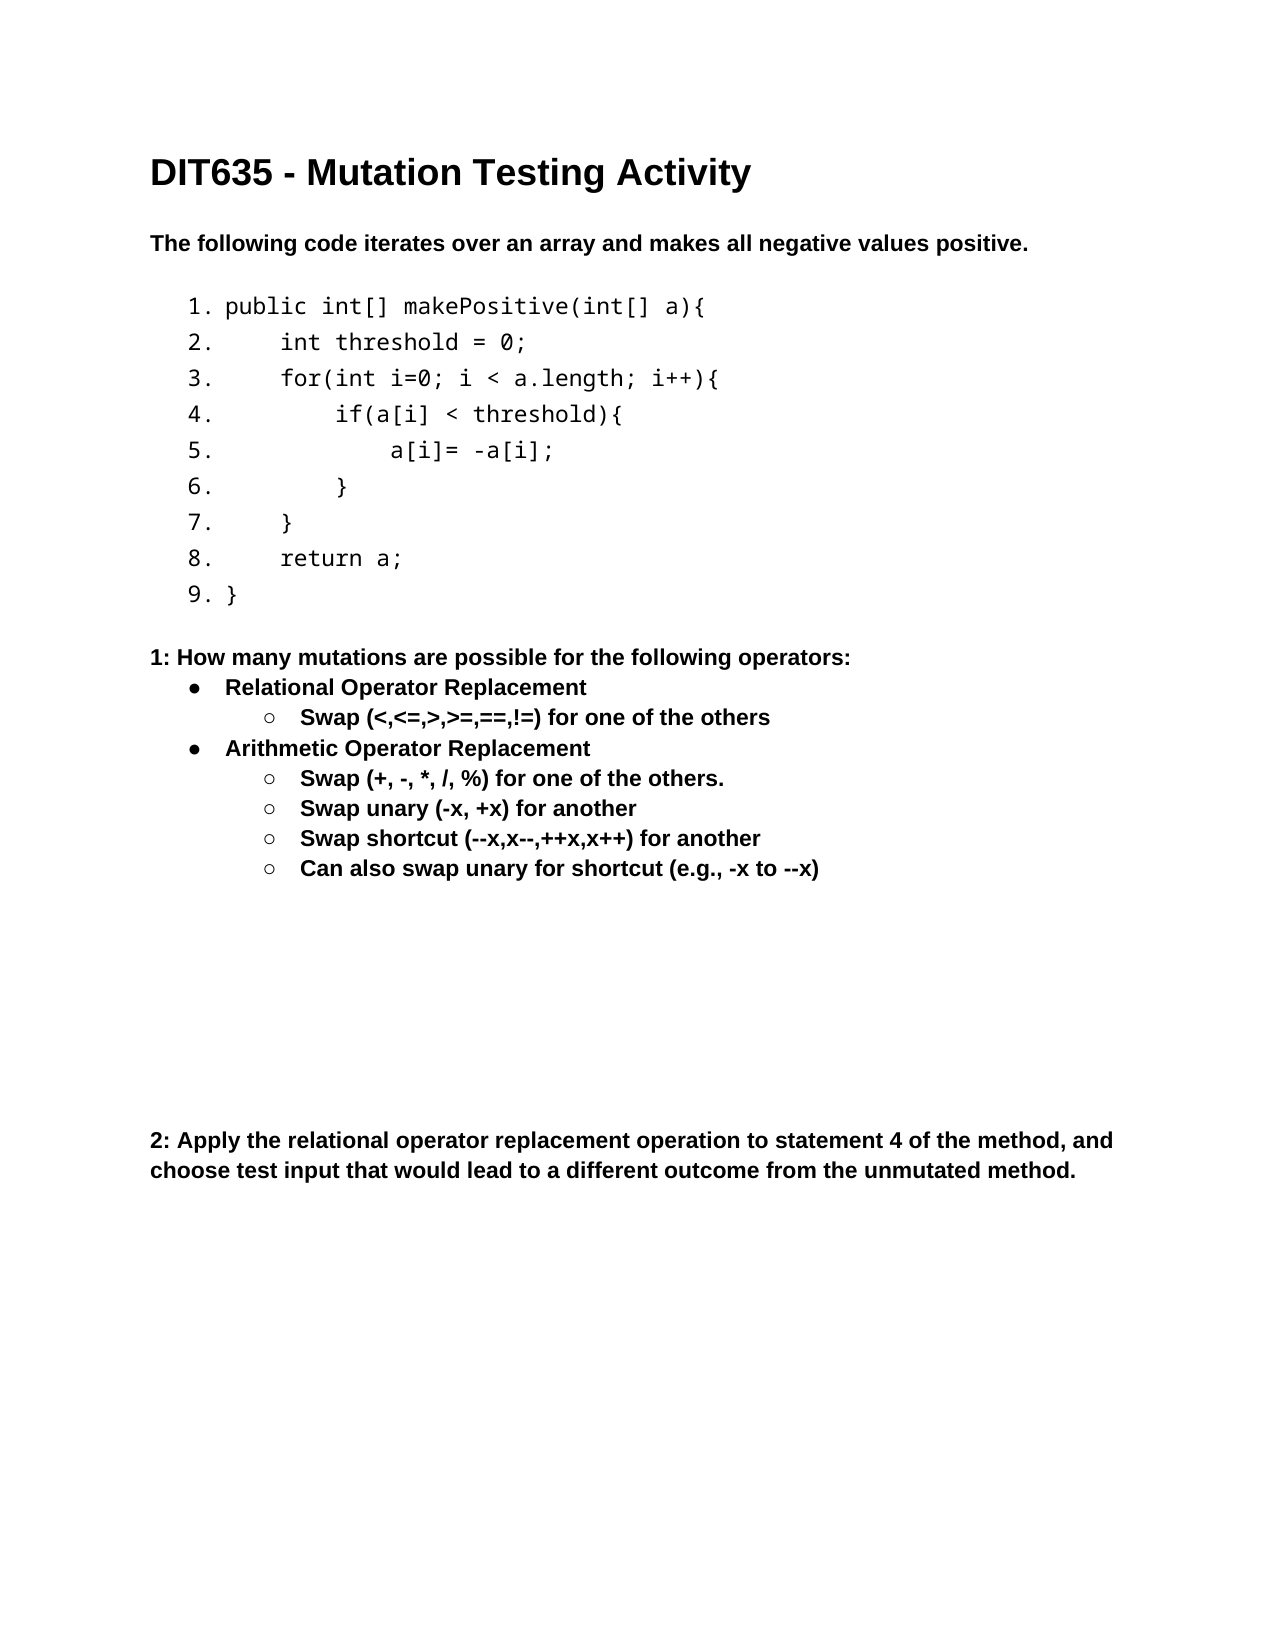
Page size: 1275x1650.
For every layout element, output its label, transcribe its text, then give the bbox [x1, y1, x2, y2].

list public int[] makePositive(int[] a){ [187, 290, 1125, 321]
text The following code iterates over an array and makes all negative values positive. [150, 230, 1125, 256]
list Arithmetic Operator Replacement [187, 734, 1125, 761]
list return a; [187, 542, 1125, 573]
list Relational Operator Replacement [187, 674, 1125, 700]
list } [187, 470, 1125, 501]
list for(int i=0; i < a.length; i++){ [187, 362, 1125, 393]
list Swap (<,<=,>,>=,==,!=) for one of the others [262, 704, 1125, 731]
text 1: How many mutations are possible for the following operators: [150, 644, 1125, 670]
list Swap unary (-x, +x) for another [262, 795, 1125, 821]
list a[i]= -a[i]; [187, 434, 1125, 465]
list Swap shortcut (--x,x--,++x,x++) for another [262, 825, 1125, 851]
list int threshold = 0; [187, 326, 1125, 357]
list Can also swap unary for shortcut (e.g., -x to --x) [262, 855, 1125, 882]
text 2: Apply the relational operator replacement operation to statement 4 of the method, and choose test input that would lead to a different outcome from the unmutated method. [150, 1127, 1125, 1184]
text DIT635 - Mutation Testing Activity [150, 150, 1125, 193]
list Swap (+, -, *, /, %) for one of the others. [262, 765, 1125, 791]
list } [187, 506, 1125, 537]
list if(a[i] < threshold){ [187, 398, 1125, 429]
list } [187, 578, 1125, 609]
